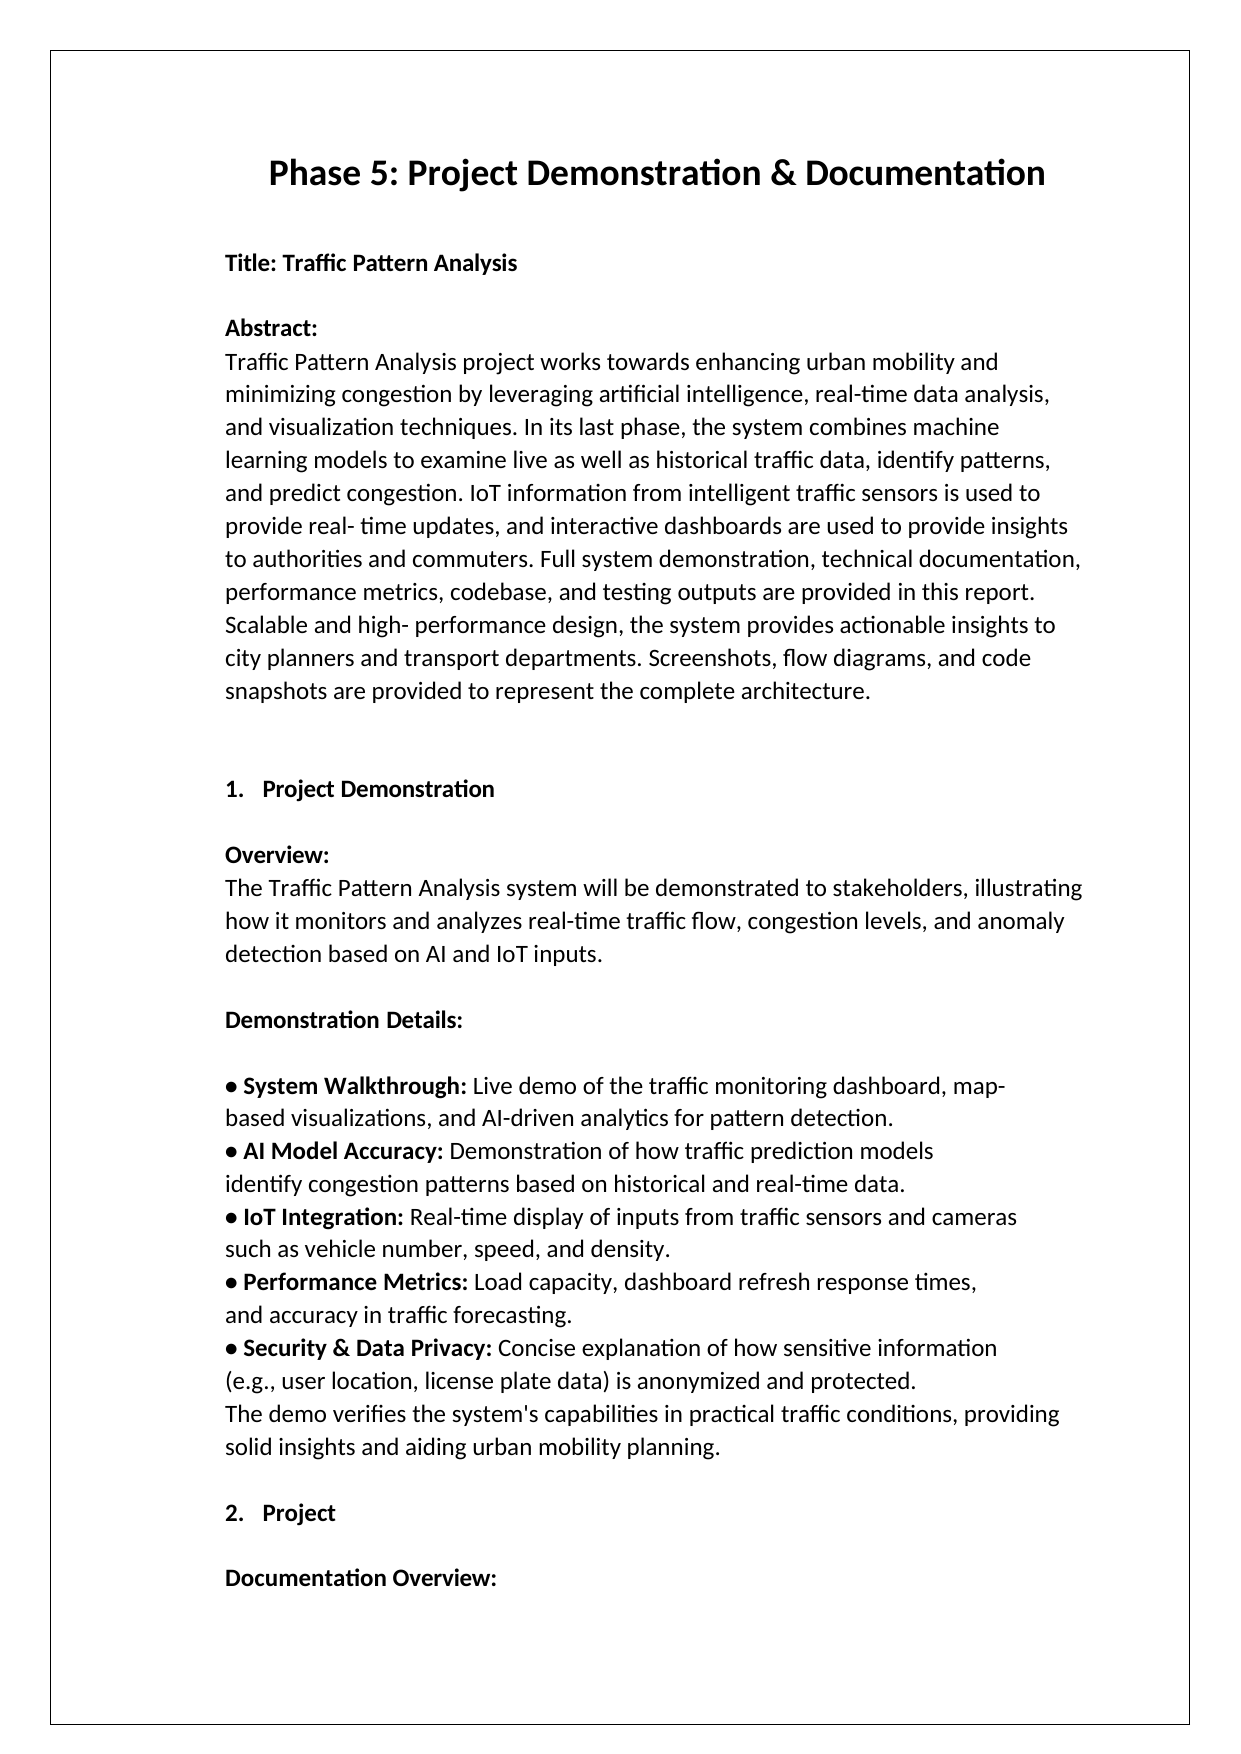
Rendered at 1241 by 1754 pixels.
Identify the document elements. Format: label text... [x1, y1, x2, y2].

text The Traffic Pattern Analysis system will be demonstrated to stakeholders, illustrating how it monitors and analyzes real-time traffic flow, congestion levels, and anomaly detection based on AI and IoT inputs. [225, 872, 1107, 968]
subtitle Project Demonstration Overview: [225, 738, 498, 869]
text Phase 5: Project Demonstration & Documentation [207, 148, 1107, 194]
subtitle Title: Traffic Pattern Analysis Abstract: [225, 212, 605, 343]
list IoT Integration: Real-time display of inputs from traffic sensors and cameras such as vehicle number, speed, and density. [225, 1201, 1065, 1264]
subtitle Project Documentation Overview: [225, 1497, 503, 1593]
subtitle Demonstration Details: [225, 1004, 1107, 1034]
list Security & Data Privacy: Concise explanation of how sensitive information (e.g., user location, license plate data) is anonymized and protected. [225, 1332, 1052, 1396]
list AI Model Accuracy: Demonstration of how traffic prediction models identify congestion patterns based on historical and real-time data. [225, 1135, 1014, 1198]
list System Walkthrough: Live demo of the traffic monitoring dashboard, map-based visualizations, and AI-driven analytics for pattern detection. [225, 1070, 1063, 1133]
text The demo verifies the system's capabilities in practical traffic conditions, providing solid insights and aiding urban mobility planning. [225, 1398, 1087, 1462]
text Traffic Pattern Analysis project works towards enhancing urban mobility and minimizing congestion by leveraging artificial intelligence, real-time data analysis, and visualization techniques. In its last phase, the system combines machine learning models to examine live as well as historical traffic data, identify patterns, and predict congestion. IoT information from intelligent traffic sensors is used to provide real- time updates, and interactive dashboards are used to provide insights to authorities and commuters. Full system demonstration, technical documentation, performance metrics, codebase, and testing outputs are provided in this report. Scalable and high- performance design, the system provides actionable insights to city planners and transport departments. Screenshots, flow diagrams, and code snapshots are provided to represent the complete architecture. [225, 346, 1087, 705]
list Performance Metrics: Load capacity, dashboard refresh response times, and accuracy in traffic forecasting. [225, 1267, 1016, 1330]
